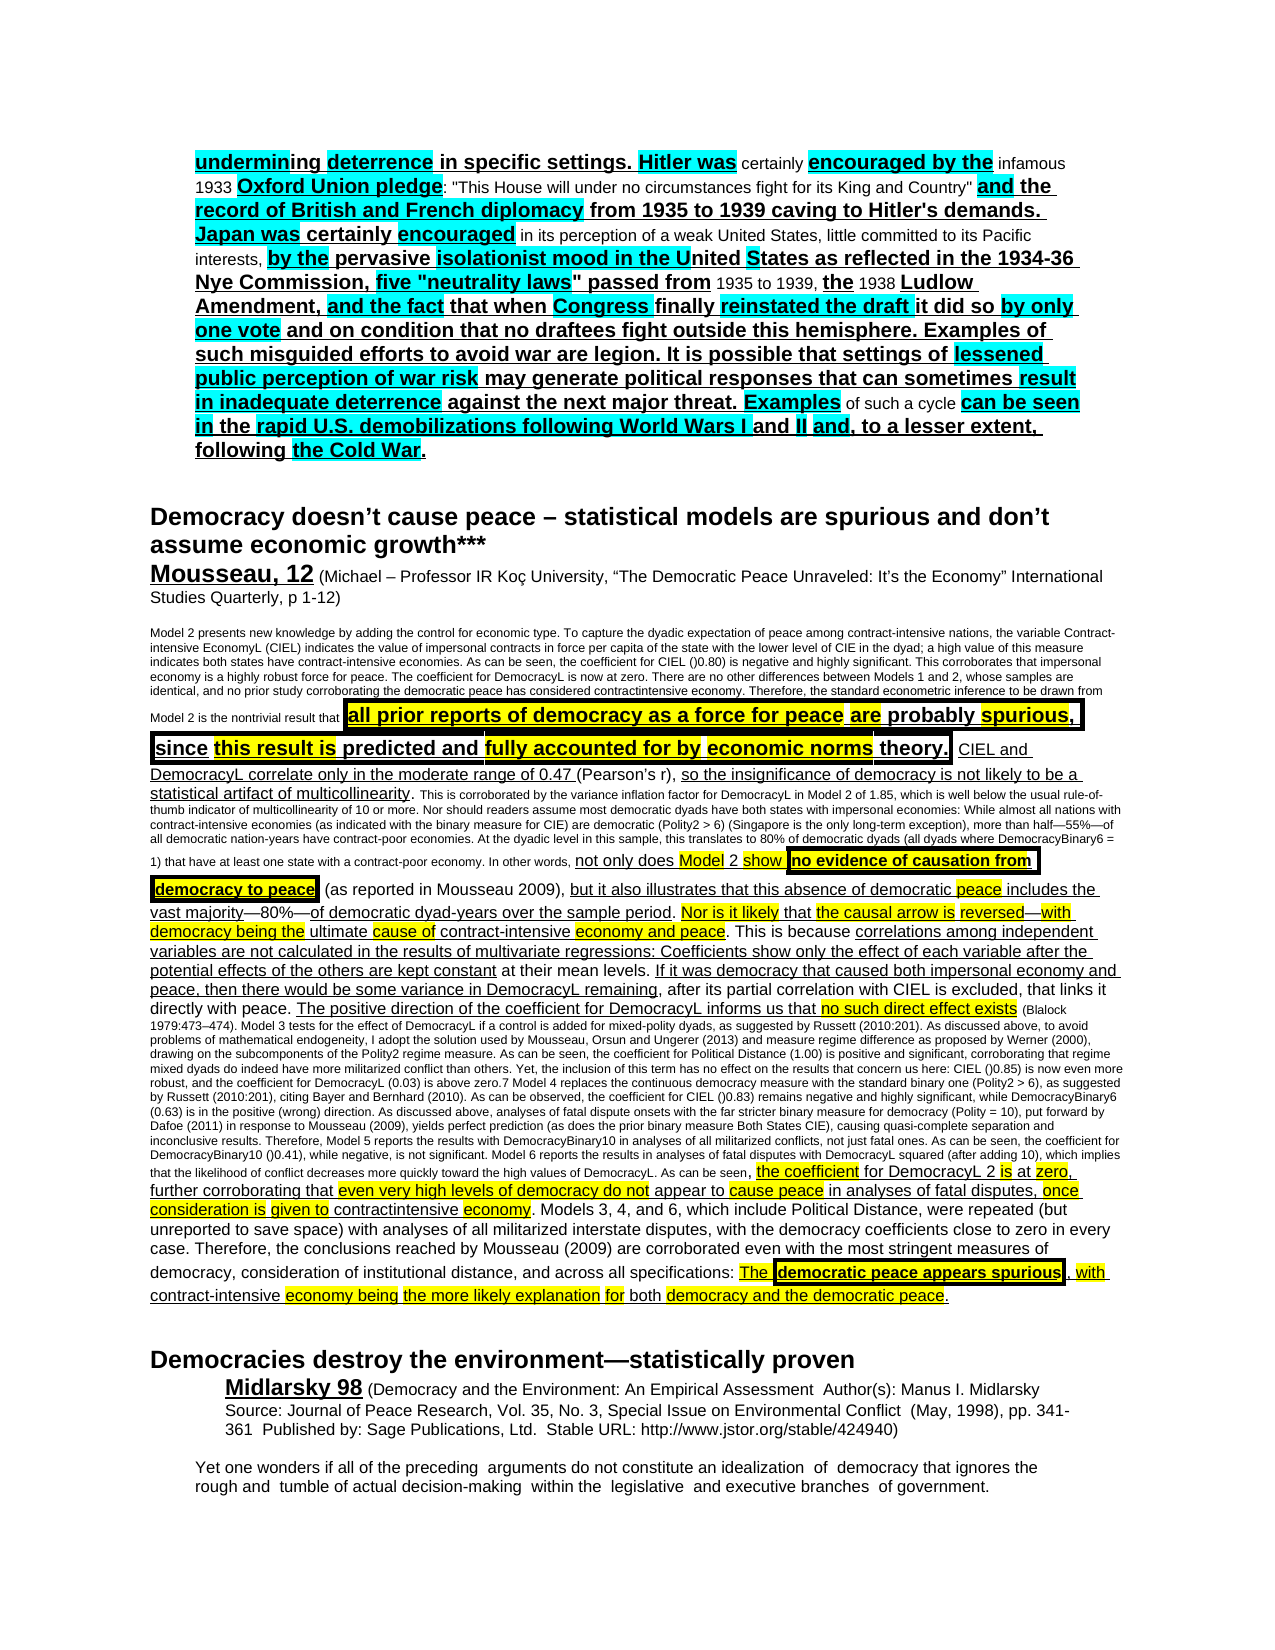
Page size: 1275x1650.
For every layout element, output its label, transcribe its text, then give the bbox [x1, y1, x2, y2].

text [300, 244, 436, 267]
subtitle Democracies destroy the environment—statistically proven [150, 1345, 1125, 1374]
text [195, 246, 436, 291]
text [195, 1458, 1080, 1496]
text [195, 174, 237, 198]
text Mousseau, 12 (Michael – Professor IR Koç University, “The Democratic Peace Unraveled: It’s the Economy” International Studies Quarterly, p 1-12) [150, 559, 1125, 607]
subtitle Democracy doesn’t cause peace – statistical models are spurious and don’t assume economic growth*** [150, 501, 1125, 559]
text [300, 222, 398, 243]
text Midlarsky 98 (Democracy and the Environment: An Empirical Assessment Author(s): Manus I. Midlarsky Source: Journal of Peace Research, Vol. 35, No. 3, Special Issue on Environmental Conflict (May, 1998), pp. 341-361 Published by: Sage Publications, Ltd. Stable URL: http://www.jstor.org/stable/424940) [225, 1374, 1080, 1439]
text Model 2 presents new knowledge by adding the control for economic type. To capture the dyadic expectation of peace among contract-intensive nations, the variable Contract- intensive EconomyL (CIEL) indicates the value of impersonal contracts in force per capita of the state with the lower level of CIE in the dyad; a high value of this measure indicates both states have contract-intensive economies. As can be seen, the coefficient for CIEL ()0.80) is negative and highly significant. This corroborates that impersonal economy is a highly robust force for peace. The coefficient for DemocracyL is now at zero. There are no other differences between Models 1 and 2, whose samples are identical, and no prior study corroborating the democratic peace has considered contractintensive economy. Therefore, the standard econometric inference to be drawn from Model 2 is the nontrivial result that all prior reports of democracy as a force for peace are probably spurious, since this result is predicted and fully accounted for by economic norms theory. CIEL and DemocracyL correlate only in the moderate range of 0.47 (Pearson’s r), so the insignificance of democracy is not likely to be a statistical artifact of multicollinearity. This is corroborated by the variance inflation factor for DemocracyL in Model 2 of 1.85, which is well below the usual rule-of-thumb indicator of multicollinearity of 10 or more. Nor should readers assume most democratic dyads have both states with impersonal economies: While almost all nations with contract-intensive economies (as indicated with the binary measure for CIE) are democratic (Polity2 > 6) (Singapore is the only long-term exception), more than half—55%—of all democratic nation-years have contract-poor economies. At the dyadic level in this sample, this translates to 80% of democratic dyads (all dyads where DemocracyBinary6 = 1) that have at least one state with a contract-poor economy. In other words, not only does Model 2 show no evidence of causation from democracy to peace (as reported in Mousseau 2009), but it also illustrates that this absence of democratic peace includes the vast majority—80%—of democratic dyad-years over the sample period. Nor is it likely that the causal arrow is reversed—with democracy being the ultimate cause of contract-intensive economy and peace. This is because correlations among independent variables are not calculated in the results of multivariate regressions: Coefficients show only the effect of each variable after the potential effects of the others are kept constant at their mean levels. If it was democracy that caused both impersonal economy and peace, then there would be some variance in DemocracyL remaining, after its partial correlation with CIEL is excluded, that links it directly with peace. The positive direction of the coefficient for DemocracyL informs us that no such direct effect exists (Blalock 1979:473–474). Model 3 tests for the effect of DemocracyL if a control is added for mixed-polity dyads, as suggested by Russett (2010:201). As discussed above, to avoid problems of mathematical endogeneity, I adopt the solution used by Mousseau, Orsun and Ungerer (2013) and measure regime difference as proposed by Werner (2000), drawing on the subcomponents of the Polity2 regime measure. As can be seen, the coefficient for Political Distance (1.00) is positive and significant, corroborating that regime mixed dyads do indeed have more militarized conflict than others. Yet, the inclusion of this term has no effect on the results that concern us here: CIEL ()0.85) is now even more robust, and the coefficient for DemocracyL (0.03) is above zero.7 Model 4 replaces the continuous democracy measure with the standard binary one (Polity2 > 6), as suggested by Russett (2010:201), citing Bayer and Bernhard (2010). As can be observed, the coefficient for CIEL ()0.83) remains negative and highly significant, while DemocracyBinary6 (0.63) is in the positive (wrong) direction. As discussed above, analyses of fatal dispute onsets with the far stricter binary measure for democracy (Polity = 10), put forward by Dafoe (2011) in response to Mousseau (2009), yields perfect prediction (as does the prior binary measure Both States CIE), causing quasi-complete separation and inconclusive results. Therefore, Model 5 reports the results with DemocracyBinary10 in analyses of all militarized conflicts, not just fatal ones. As can be seen, the coefficient for DemocracyBinary10 ()0.41), while negative, is not significant. Model 6 reports the results in analyses of fatal disputes with DemocracyL squared (after adding 10), which implies that the likelihood of conflict decreases more quickly toward the high values of DemocracyL. As can be seen, the coefficient for DemocracyL 2 is at zero, further corroborating that even very high levels of democracy do not appear to cause peace in analyses of fatal disputes, once consideration is given to contractintensive economy. Models 3, 4, and 6, which include Political Distance, were repeated (but unreported to save space) with analyses of all militarized interstate disputes, with the democracy coefficients close to zero in every case. Therefore, the conclusions reached by Mousseau (2009) are corroborated even with the most stringent measures of democracy, consideration of institutional distance, and across all specifications: The democratic peace appears spurious, with contract-intensive economy being the more likely explanation for both democracy and the democratic peace. [150, 626, 1125, 1305]
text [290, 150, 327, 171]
